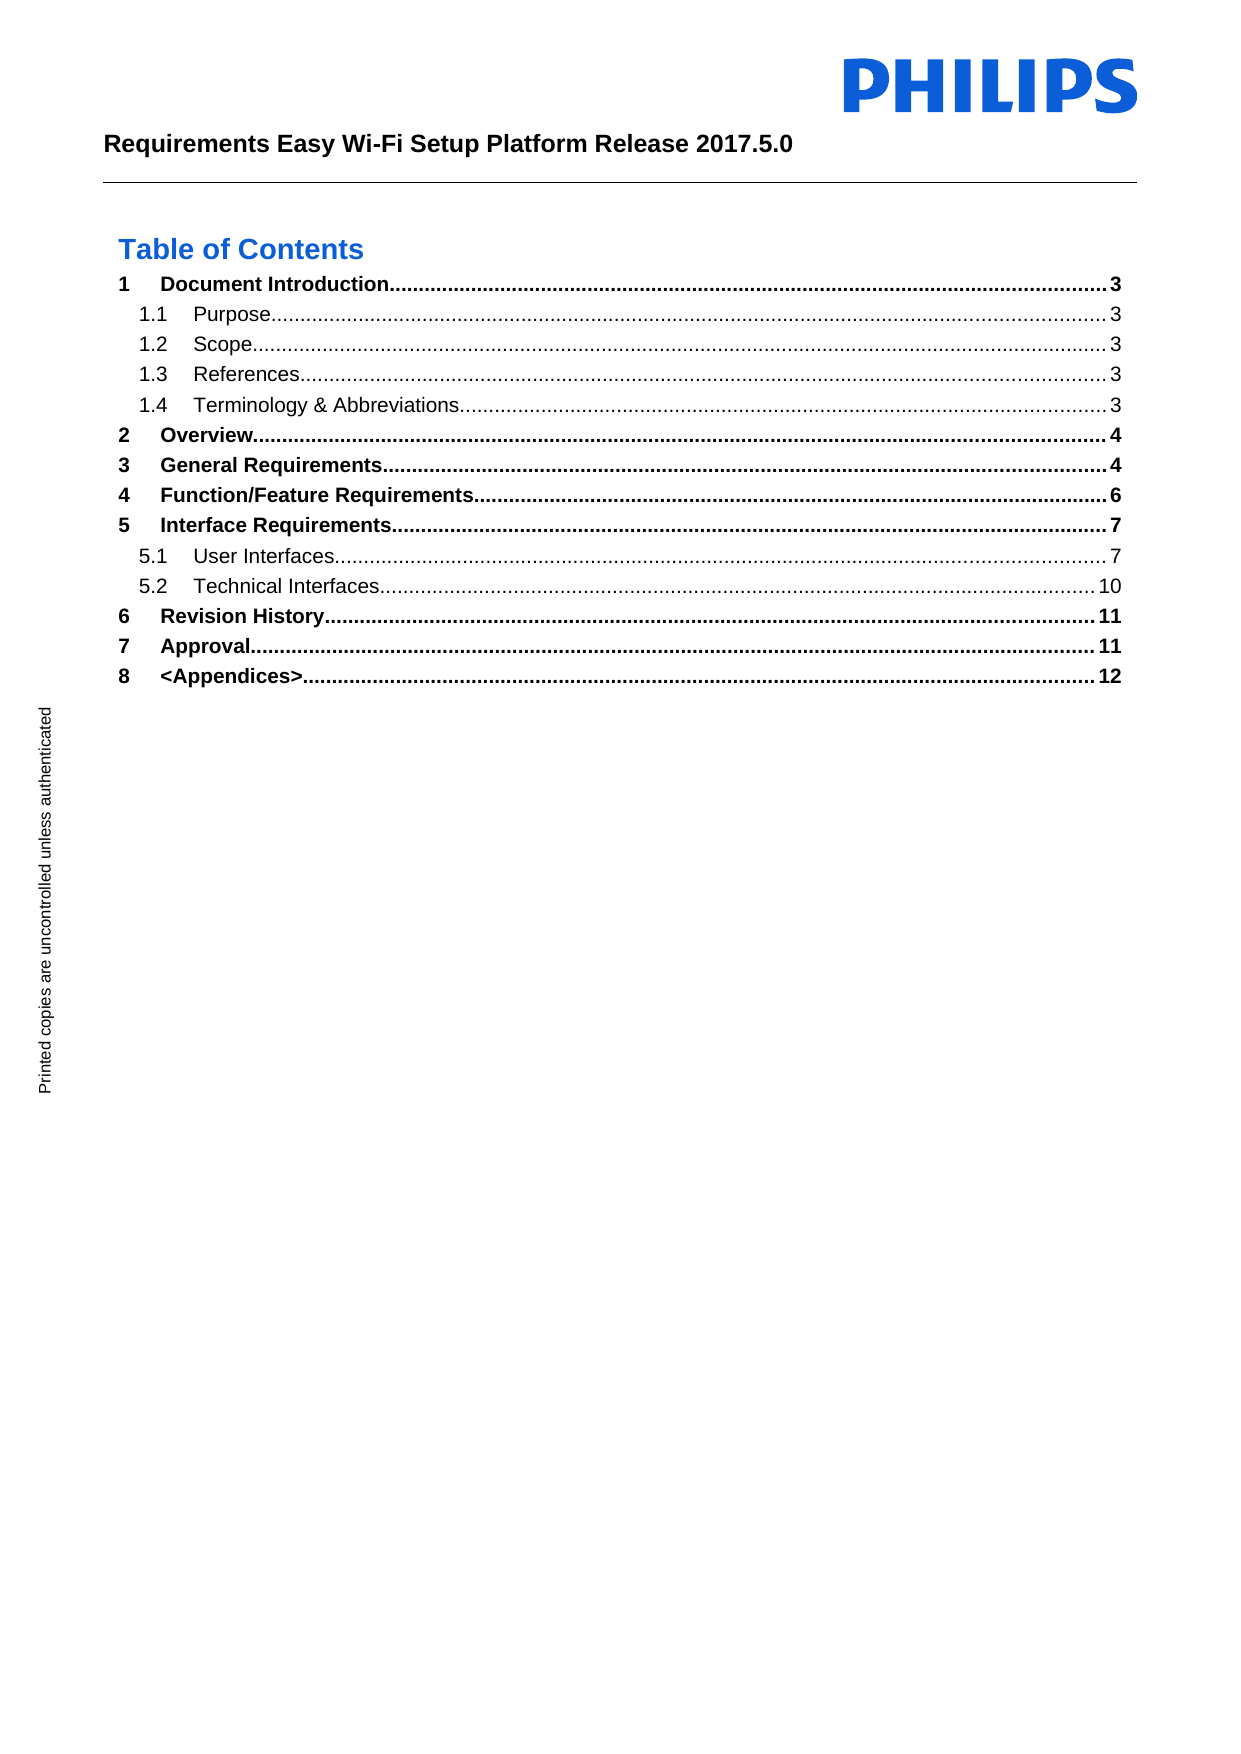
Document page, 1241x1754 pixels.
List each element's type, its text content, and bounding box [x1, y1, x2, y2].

text 1.3 References 3 [139, 362, 1122, 386]
text 1.1 Purpose 3 [139, 302, 1122, 326]
text 6 Revision History 11 [118, 604, 1122, 628]
text 1.2 Scope 3 [139, 332, 1122, 356]
text 2 Overview 4 [118, 423, 1122, 447]
text 5 Interface Requirements 7 [118, 513, 1122, 537]
text 8 <Appendices> 12 [118, 664, 1122, 688]
text 5.2 Technical Interfaces 10 [139, 574, 1122, 598]
text 3 General Requirements 4 [118, 453, 1122, 477]
text 1 Document Introduction 3 [118, 272, 1122, 296]
text 5.1 User Interfaces 7 [139, 543, 1122, 567]
text 7 Approval 11 [118, 634, 1122, 658]
subtitle Table of Contents [118, 232, 1122, 265]
text 1.4 Terminology & Abbreviations 3 [139, 392, 1122, 416]
text 4 Function/Feature Requirements 6 [118, 483, 1122, 507]
